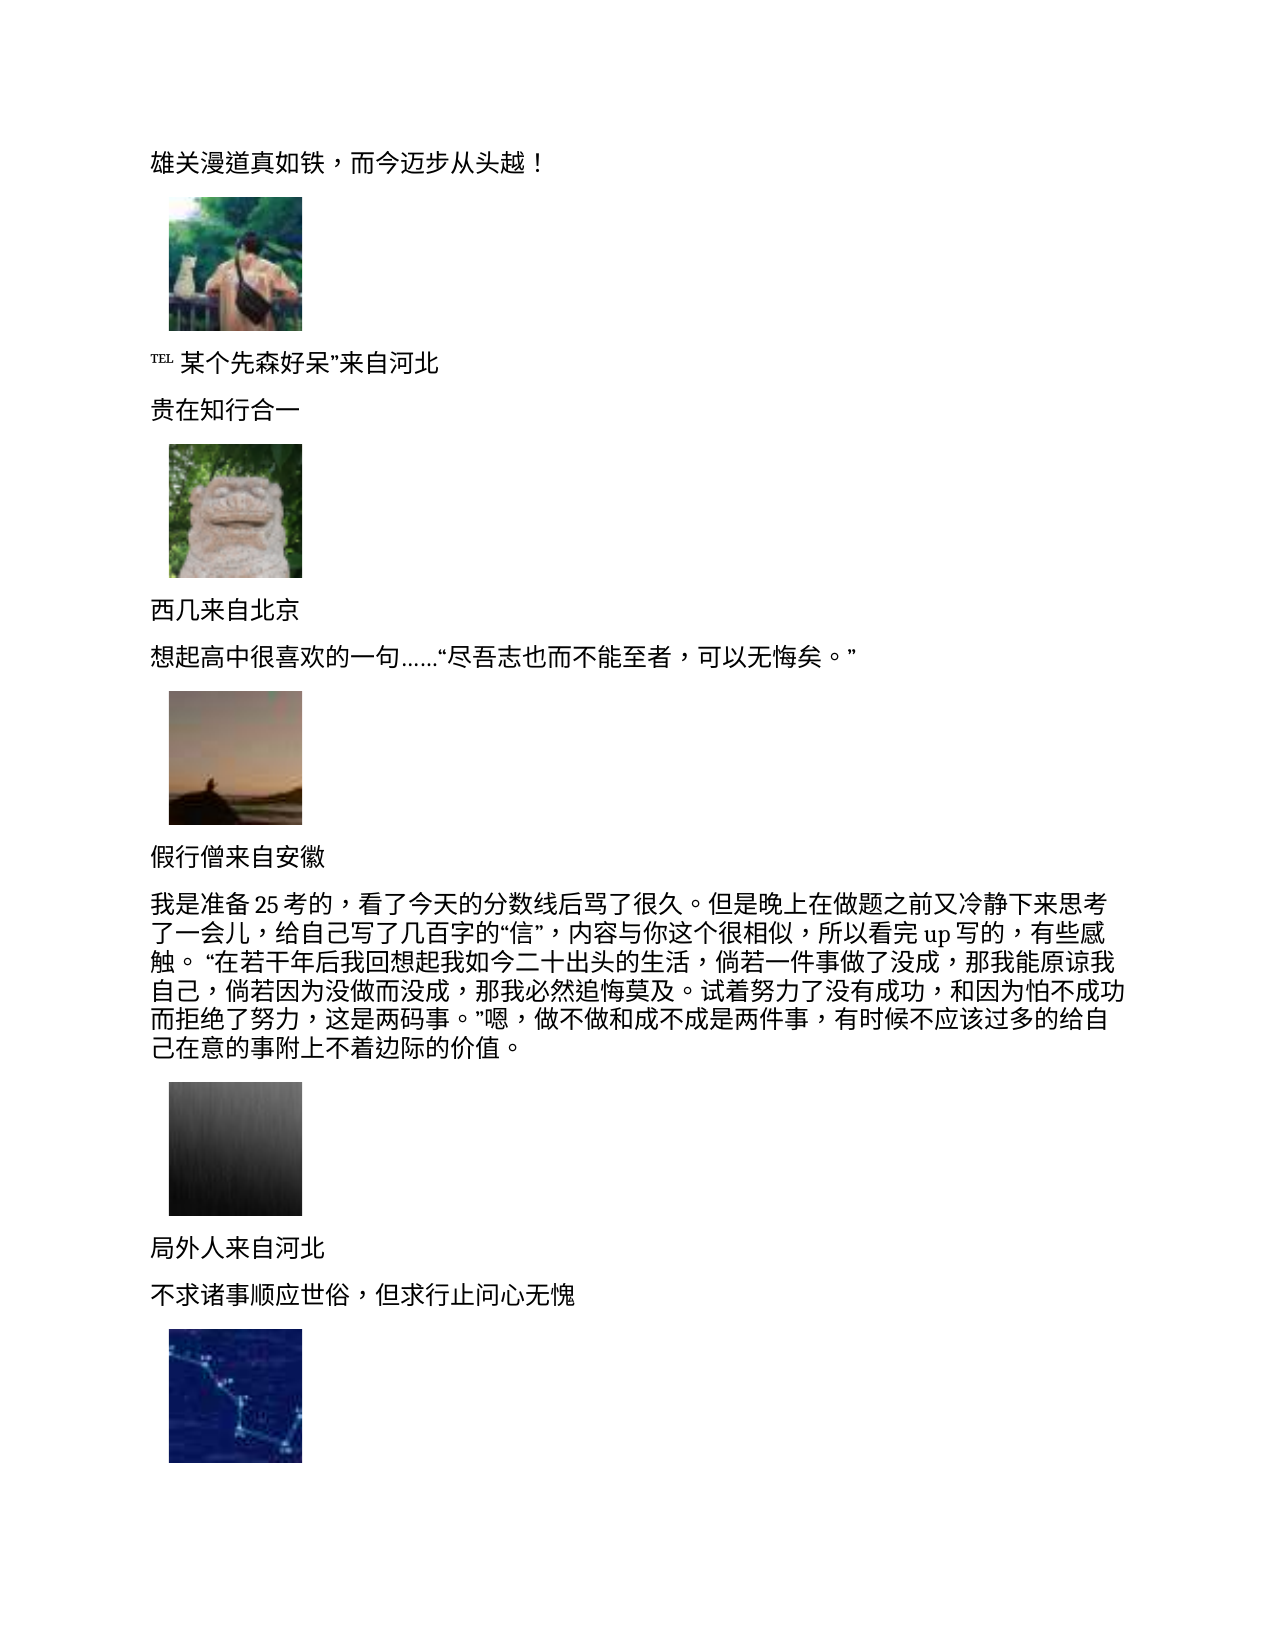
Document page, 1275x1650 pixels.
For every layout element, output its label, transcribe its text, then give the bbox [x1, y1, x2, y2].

text 雄关漫道真如铁，而今迈步从头越！ [150, 150, 1125, 179]
text 不求诸事顺应世俗，但求行止问心无愧 [150, 1282, 1125, 1311]
text 我是准备25考的，看了今天的分数线后骂了很久。但是晚上在做题之前又冷静下来思考了一会儿，给自己写了几百字的“信”，内容与你这个很相似，所以看完up写的，有些感触。 “在若干年后我回想起我如今二十出头的生活，倘若一件事做了没成，那我能原谅我自己，倘若因为没做而没成，那我必然追悔莫及。试着努力了没有成功，和因为怕不成功而拒绝了努力，这是两码事。”嗯，做不做和成不成是两件事，有时候不应该过多的给自己在意的事附上不着边际的价值。 [150, 891, 1125, 1064]
picture [168, 197, 303, 331]
text ℡ 某个先森好呆”来自河北 [150, 349, 1125, 378]
picture [168, 444, 303, 578]
picture [168, 691, 303, 825]
picture [168, 1329, 303, 1463]
text 西几来自北京 [150, 597, 1125, 625]
text 想起高中很喜欢的一句……“尽吾志也而不能至者，可以无悔矣。” [150, 644, 1125, 673]
picture [168, 1082, 303, 1216]
text 贵在知行合一 [150, 397, 1125, 426]
text 局外人来自河北 [150, 1234, 1125, 1263]
text 假行僧🍂来自安徽 [150, 844, 1125, 872]
